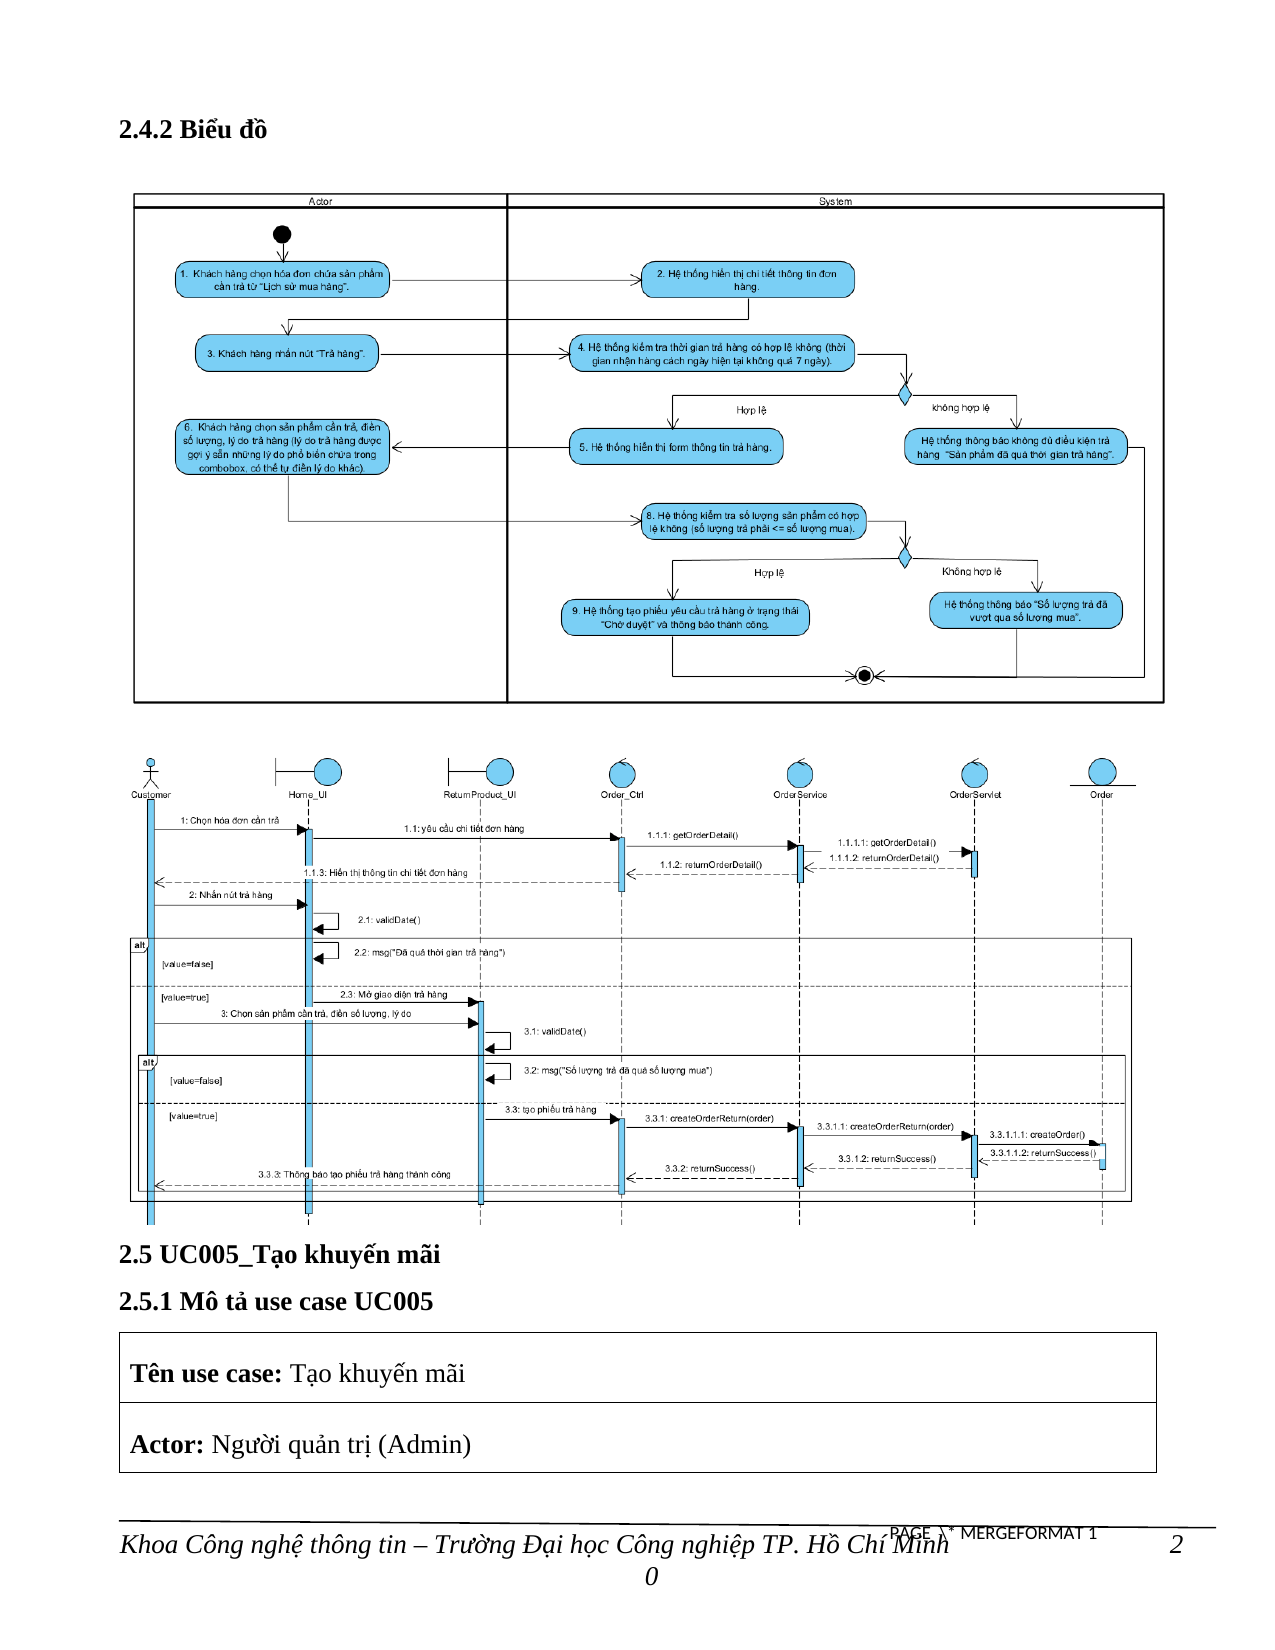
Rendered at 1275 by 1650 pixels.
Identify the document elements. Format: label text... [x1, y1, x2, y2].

picture [118, 185, 1187, 713]
text 2.5 UC005_Tạo khuyến mãi [118, 1238, 1186, 1269]
text 2.4.2 Biểu đồ [118, 114, 1186, 145]
text 2.5.1 Mô tả use case UC005 [118, 1285, 1186, 1316]
table_cell Actor: Người quản trị (Admin) [120, 1403, 1156, 1472]
table_header Tên use case: Tạo khuyến mãi [120, 1333, 1156, 1402]
picture [118, 751, 1187, 1225]
